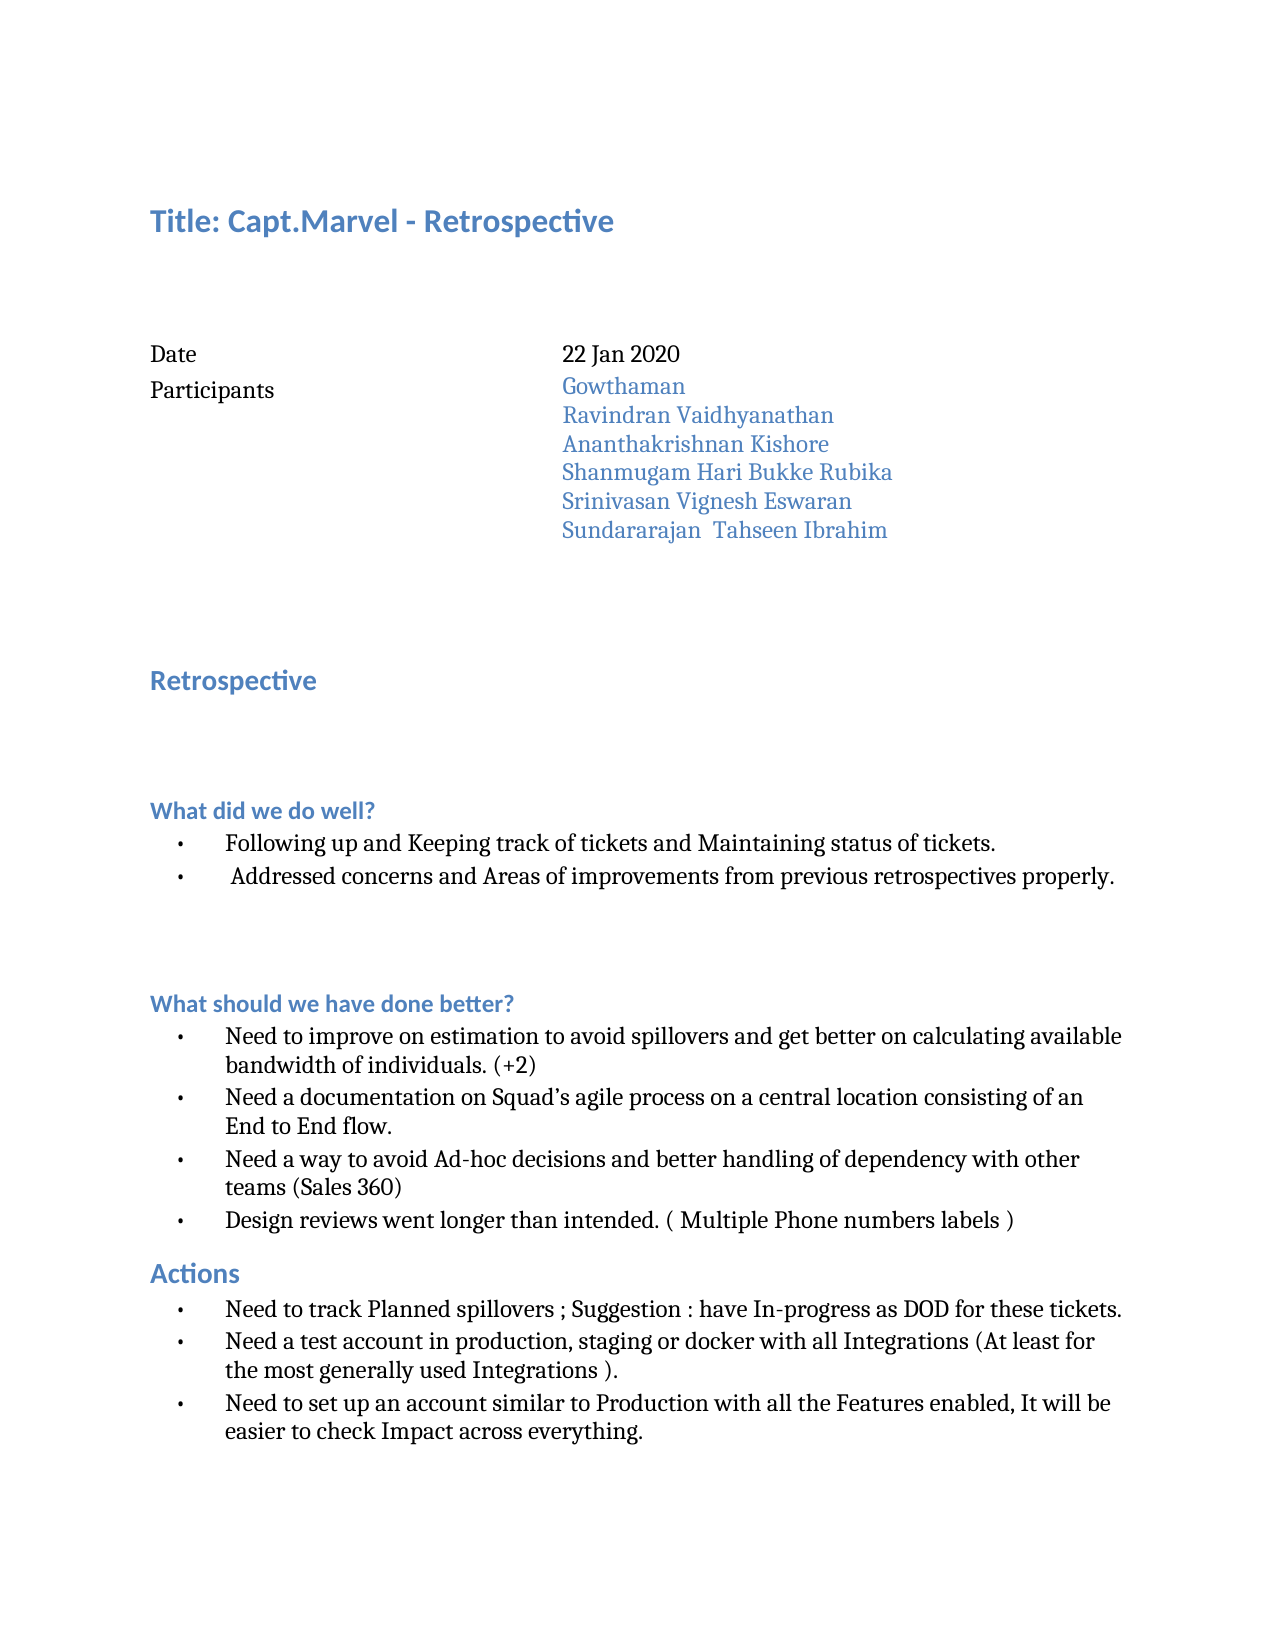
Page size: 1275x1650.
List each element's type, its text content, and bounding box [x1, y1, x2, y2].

list Need a documentation on Squad’s agile process on a central location consisting of an End to End flow. [175, 1083, 1125, 1141]
list Addressed concerns and Areas of improvements from previous retrospectives properly. [175, 862, 1125, 891]
table_header Date [139, 336, 551, 372]
subtitle Actions [150, 1255, 1125, 1291]
list Need to improve on estimation to avoid spillovers and get better on calculating available bandwidth of individuals. (+2) [175, 1022, 1125, 1079]
list Need to track Planned spillovers ; Suggestion : have In-progress as DOD for these tickets. [175, 1295, 1125, 1323]
list Following up and Keeping track of tickets and Maintaining status of tickets. [175, 829, 1125, 858]
subtitle What should we have done better? [150, 988, 1125, 1018]
list Need to set up an account similar to Production with all the Features enabled, It will be easier to check Impact across everything. [175, 1388, 1125, 1446]
table_cell Gowthaman Ravindran Vaidhyanathan Ananthakrishnan Kishore Shanmugam Hari Bukke Rubika Srinivasan Vignesh Eswaran Sundararajan Tahseen Ibrahim [551, 372, 964, 565]
list Design reviews went longer than intended. ( Multiple Phone numbers labels ) [175, 1206, 1125, 1234]
subtitle Retrospective [150, 662, 1125, 698]
subtitle What did we do well? [150, 795, 1125, 826]
table_header 22 Jan 2020 [551, 336, 964, 372]
list Need a way to avoid Ad-hoc decisions and better handling of dependency with other teams (Sales 360) [175, 1144, 1125, 1202]
table_cell Participants [139, 372, 551, 565]
list Need a test account in production, staging or docker with all Integrations (At least for the most generally used Integrations ). [175, 1327, 1125, 1385]
subtitle Title: Capt.Marvel - Retrospective [150, 200, 1125, 241]
